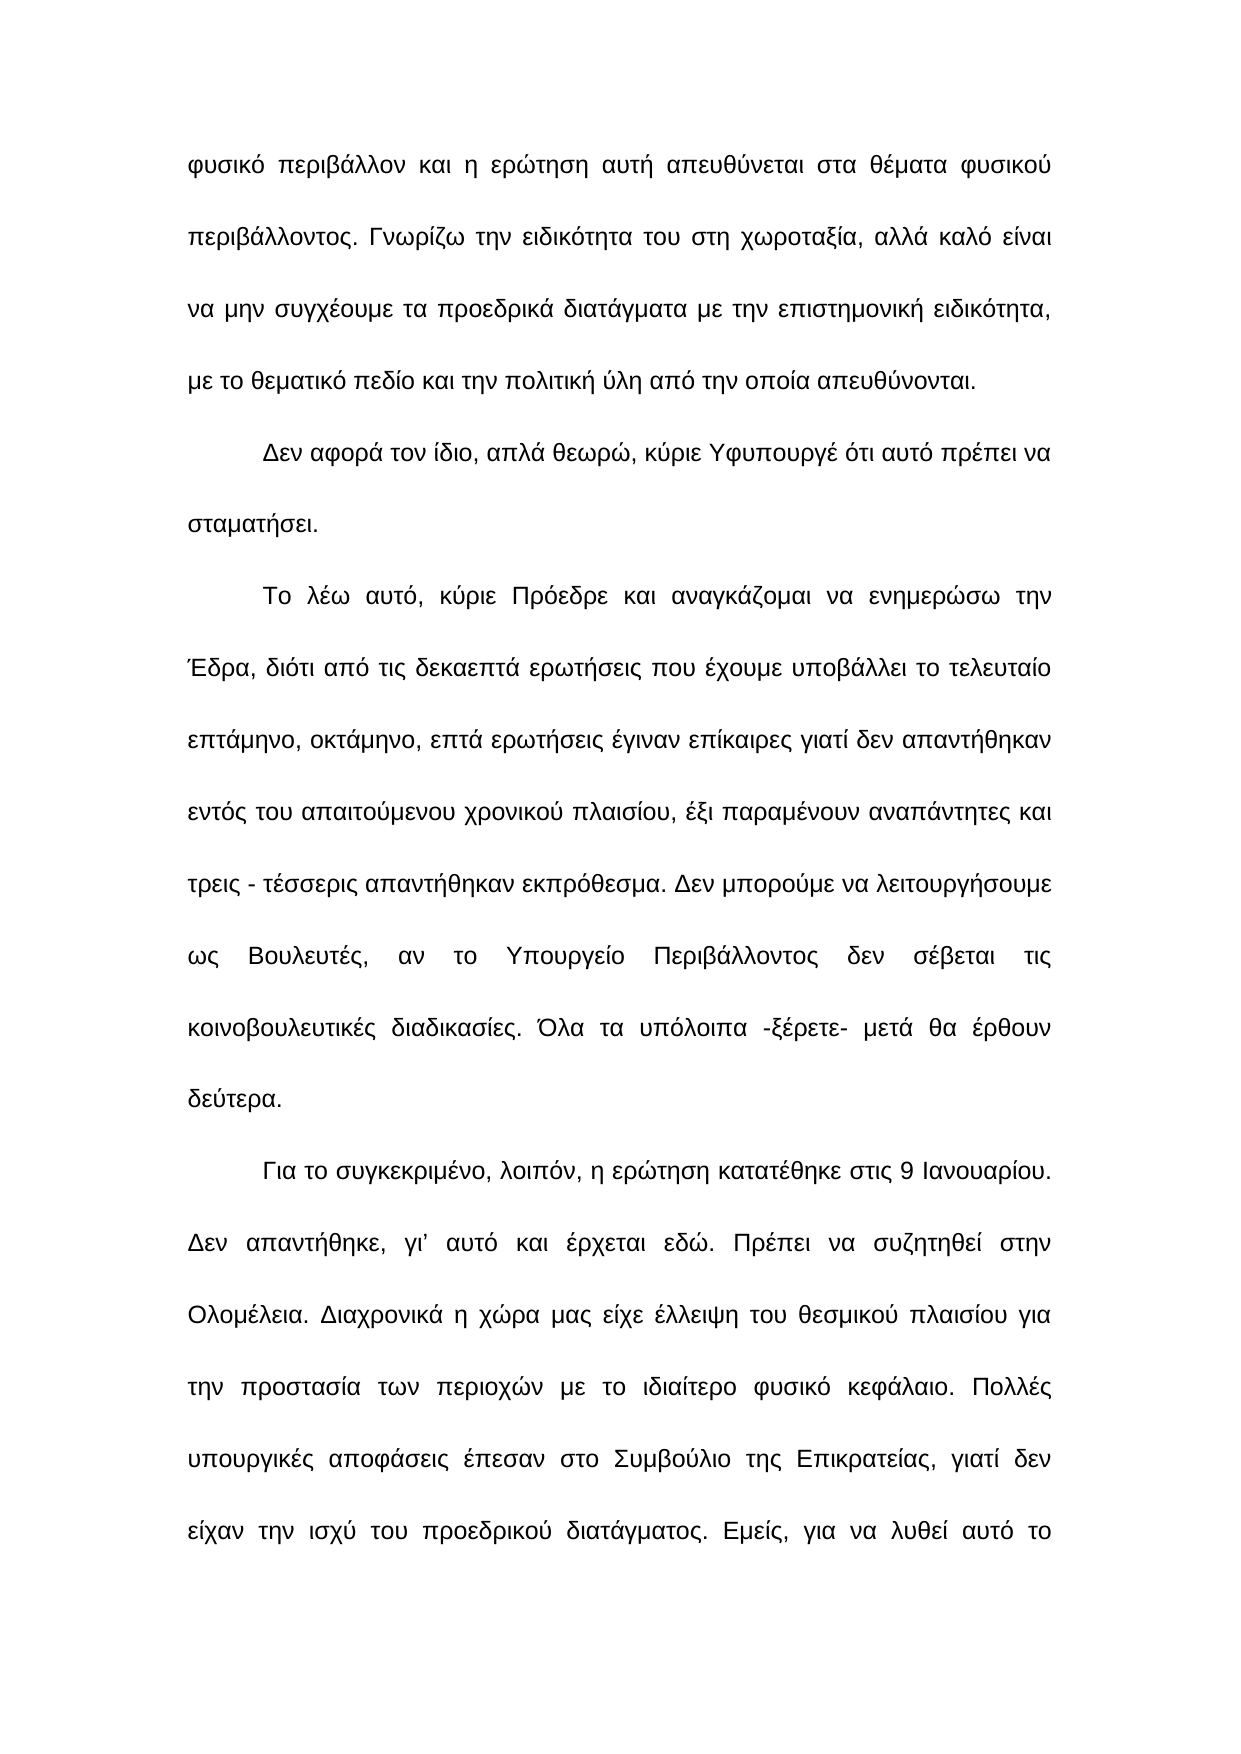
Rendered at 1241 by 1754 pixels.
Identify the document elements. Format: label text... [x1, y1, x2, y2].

text Το λέω αυτό, κύριε Πρόεδρε και αναγκάζομαι να ενημερώσω την Έδρα, διότι από τις δεκαεπτά ερωτήσεις που έχουμε υποβάλλει το τελευταίο επτάμηνο, οκτάμηνο, επτά ερωτήσεις έγιναν επίκαιρες γιατί δεν απαντήθηκαν εντός του απαιτούμενου χρονικού πλαισίου, έξι παραμένουν αναπάντητες και τρεις - τέσσερις απαντήθηκαν εκπρόθεσμα. Δεν μπορούμε να λειτουργήσουμε ως Βουλευτές, αν το Υπουργείο Περιβάλλοντος δεν σέβεται τις κοινοβουλευτικές διαδικασίες. Όλα τα υπόλοιπα -ξέρετε- μετά θα έρθουν δεύτερα. [187, 581, 1053, 1113]
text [187, 150, 1053, 394]
text Δεν αφορά τον ίδιο, απλά θεωρώ, κύριε Υφυπουργέ ότι αυτό πρέπει να σταματήσει. [187, 437, 1053, 538]
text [187, 1156, 1053, 1544]
